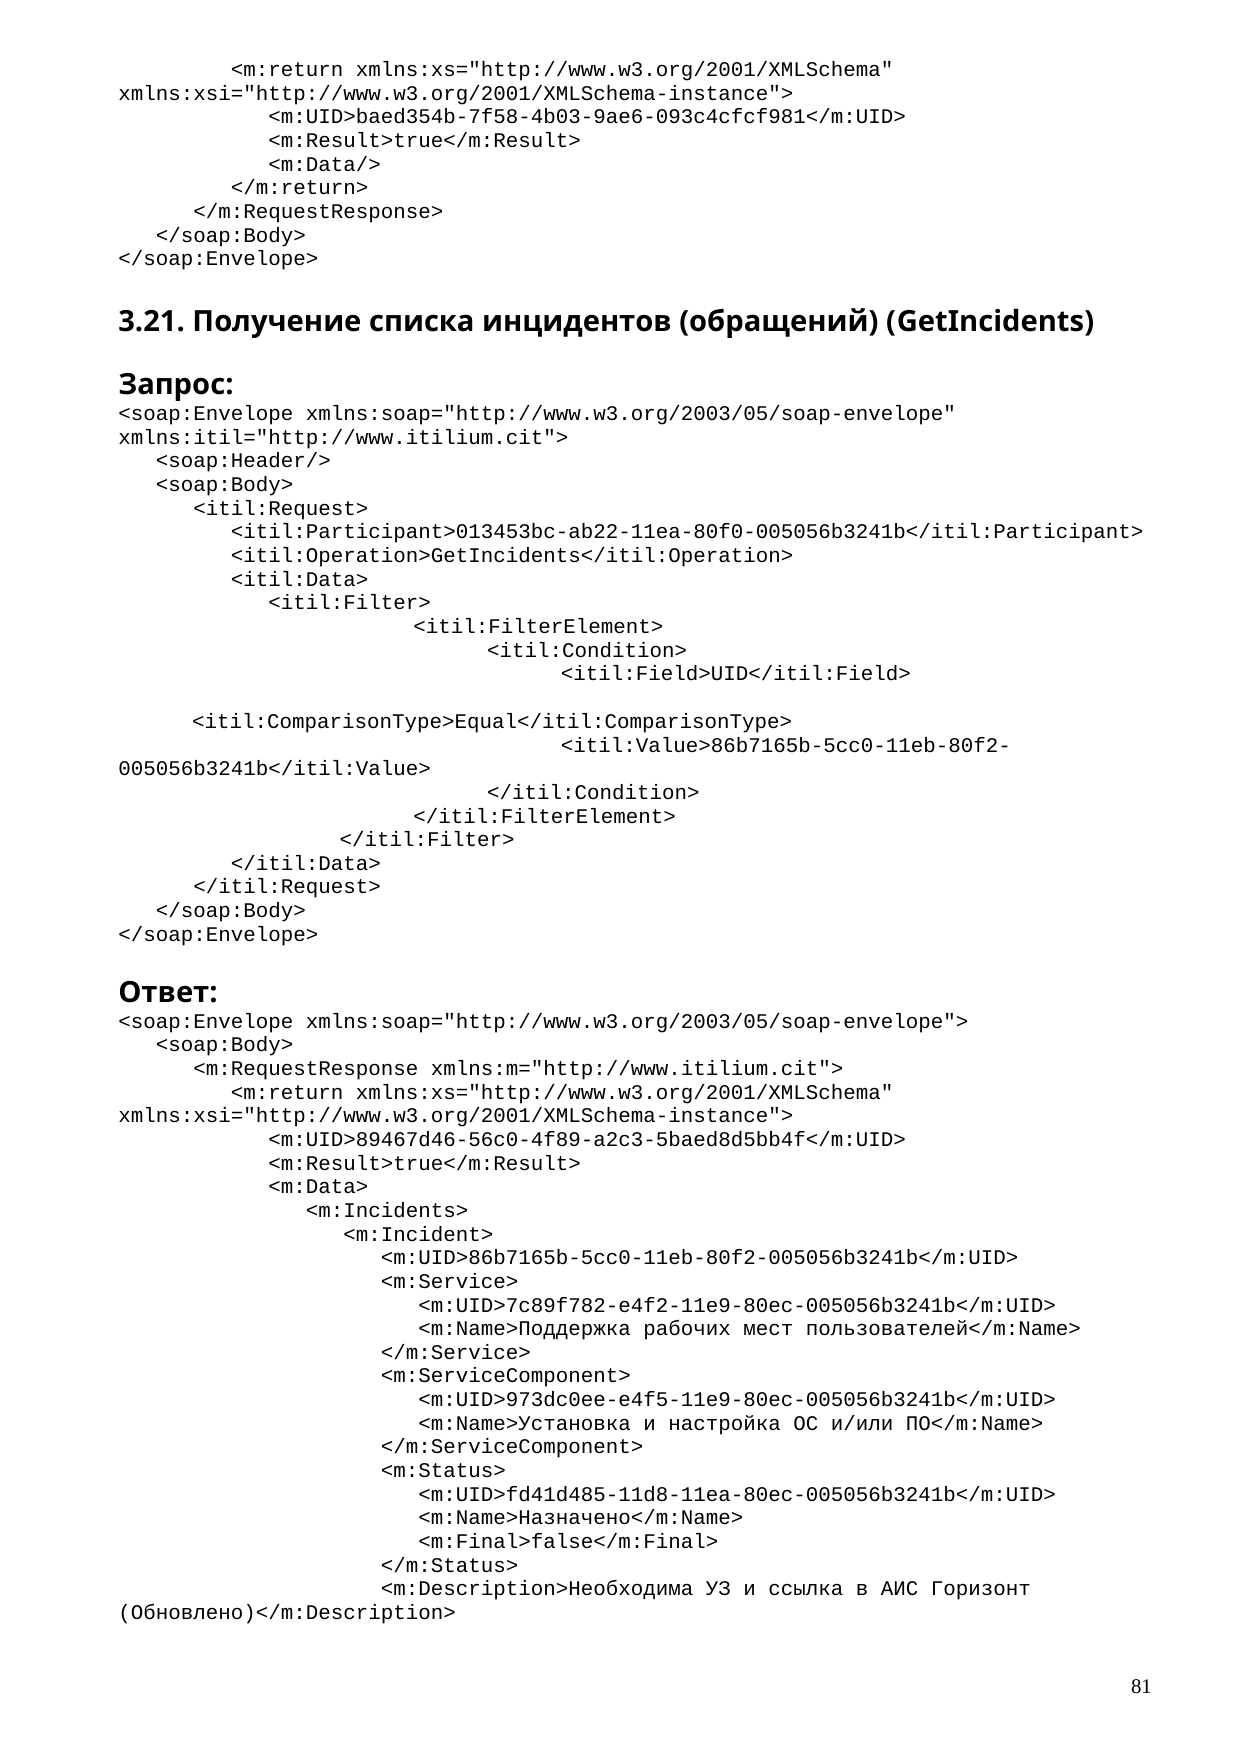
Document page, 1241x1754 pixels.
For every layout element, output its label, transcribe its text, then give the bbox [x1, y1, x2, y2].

text </itil:FilterElement> [118, 806, 1152, 829]
text <m:Final>false</m:Final> [118, 1531, 1152, 1555]
text </itil:Filter> [118, 829, 1152, 853]
text </itil:Data> [118, 853, 1152, 877]
subtitle 3.21. Получение списка инцидентов (обращений) (GetIncidents) [118, 300, 1152, 339]
text <m:Name>Поддержка рабочих мест пользователей</m:Name> [118, 1318, 1152, 1342]
text </soap:Body> [118, 225, 1152, 248]
text <m:Service> [118, 1271, 1152, 1294]
text <itil:Condition> [118, 640, 1152, 663]
text <m:UID>86b7165b-5cc0-11eb-80f2-005056b3241b</m:UID> [118, 1247, 1152, 1271]
text <itil:ComparisonType>Equal</itil:ComparisonType> [118, 687, 1152, 735]
text <m:return xmlns:xs="http://www.w3.org/2001/XMLSchema" xmlns:xsi="http://www.w3.org/2001/XMLSchema-instance"> [118, 1082, 1152, 1129]
text <itil:Filter> [118, 592, 1152, 616]
text <soap:Envelope xmlns:soap="http://www.w3.org/2003/05/soap-envelope"> [118, 1011, 1152, 1034]
text <m:Name>Назначено</m:Name> [118, 1507, 1152, 1531]
text <m:return xmlns:xs="http://www.w3.org/2001/XMLSchema" xmlns:xsi="http://www.w3.org/2001/XMLSchema-instance"> [118, 59, 1152, 106]
text </itil:Condition> [118, 782, 1152, 806]
text <m:UID>89467d46-56c0-4f89-a2c3-5baed8d5bb4f</m:UID> [118, 1129, 1152, 1153]
text </soap:Body> [118, 900, 1152, 924]
text </m:RequestResponse> [118, 201, 1152, 225]
text <itil:Operation>GetIncidents</itil:Operation> [118, 545, 1152, 569]
text <soap:Body> [118, 474, 1152, 498]
text </soap:Envelope> [118, 248, 1152, 272]
text </soap:Envelope> [118, 924, 1152, 947]
text <itil:Field>UID</itil:Field> [118, 663, 1152, 687]
text Запрос: [118, 363, 1152, 403]
text <itil:Value>86b7165b-5cc0-11eb-80f2-005056b3241b</itil:Value> [118, 735, 1152, 782]
text <m:UID>7c89f782-e4f2-11e9-80ec-005056b3241b</m:UID> [118, 1294, 1152, 1318]
text <m:Description>Необходима УЗ и ссылка в АИС Горизонт (Обновлено)</m:Description> [118, 1578, 1152, 1626]
text <m:Data/> [118, 154, 1152, 177]
text <m:UID>973dc0ee-e4f5-11e9-80ec-005056b3241b</m:UID> [118, 1389, 1152, 1413]
text <m:Incident> [118, 1224, 1152, 1247]
text </itil:Request> [118, 877, 1152, 900]
text <itil:Data> [118, 569, 1152, 592]
text <m:Incidents> [118, 1200, 1152, 1224]
text <m:UID>baed354b-7f58-4b03-9ae6-093c4cfcf981</m:UID> [118, 106, 1152, 130]
text <soap:Envelope xmlns:soap="http://www.w3.org/2003/05/soap-envelope" xmlns:itil="http://www.itilium.cit"> [118, 403, 1152, 451]
text <m:Status> [118, 1460, 1152, 1484]
text </m:Service> [118, 1342, 1152, 1366]
text <m:Data> [118, 1176, 1152, 1200]
text </m:ServiceComponent> [118, 1436, 1152, 1460]
text <m:ServiceComponent> [118, 1366, 1152, 1389]
text </m:Status> [118, 1555, 1152, 1578]
text <itil:FilterElement> [118, 616, 1152, 640]
text <itil:Request> [118, 498, 1152, 521]
text <m:UID>fd41d485-11d8-11ea-80ec-005056b3241b</m:UID> [118, 1484, 1152, 1507]
text </m:return> [118, 177, 1152, 201]
text <soap:Body> [118, 1034, 1152, 1058]
text <soap:Header/> [118, 451, 1152, 474]
text <m:RequestResponse xmlns:m="http://www.itilium.cit"> [118, 1058, 1152, 1082]
text <m:Result>true</m:Result> [118, 130, 1152, 154]
text <m:Result>true</m:Result> [118, 1153, 1152, 1176]
text Ответ: [118, 971, 1152, 1011]
text <m:Name>Установка и настройка ОС и/или ПО</m:Name> [118, 1413, 1152, 1436]
text <itil:Participant>013453bc-ab22-11ea-80f0-005056b3241b</itil:Participant> [118, 521, 1152, 545]
